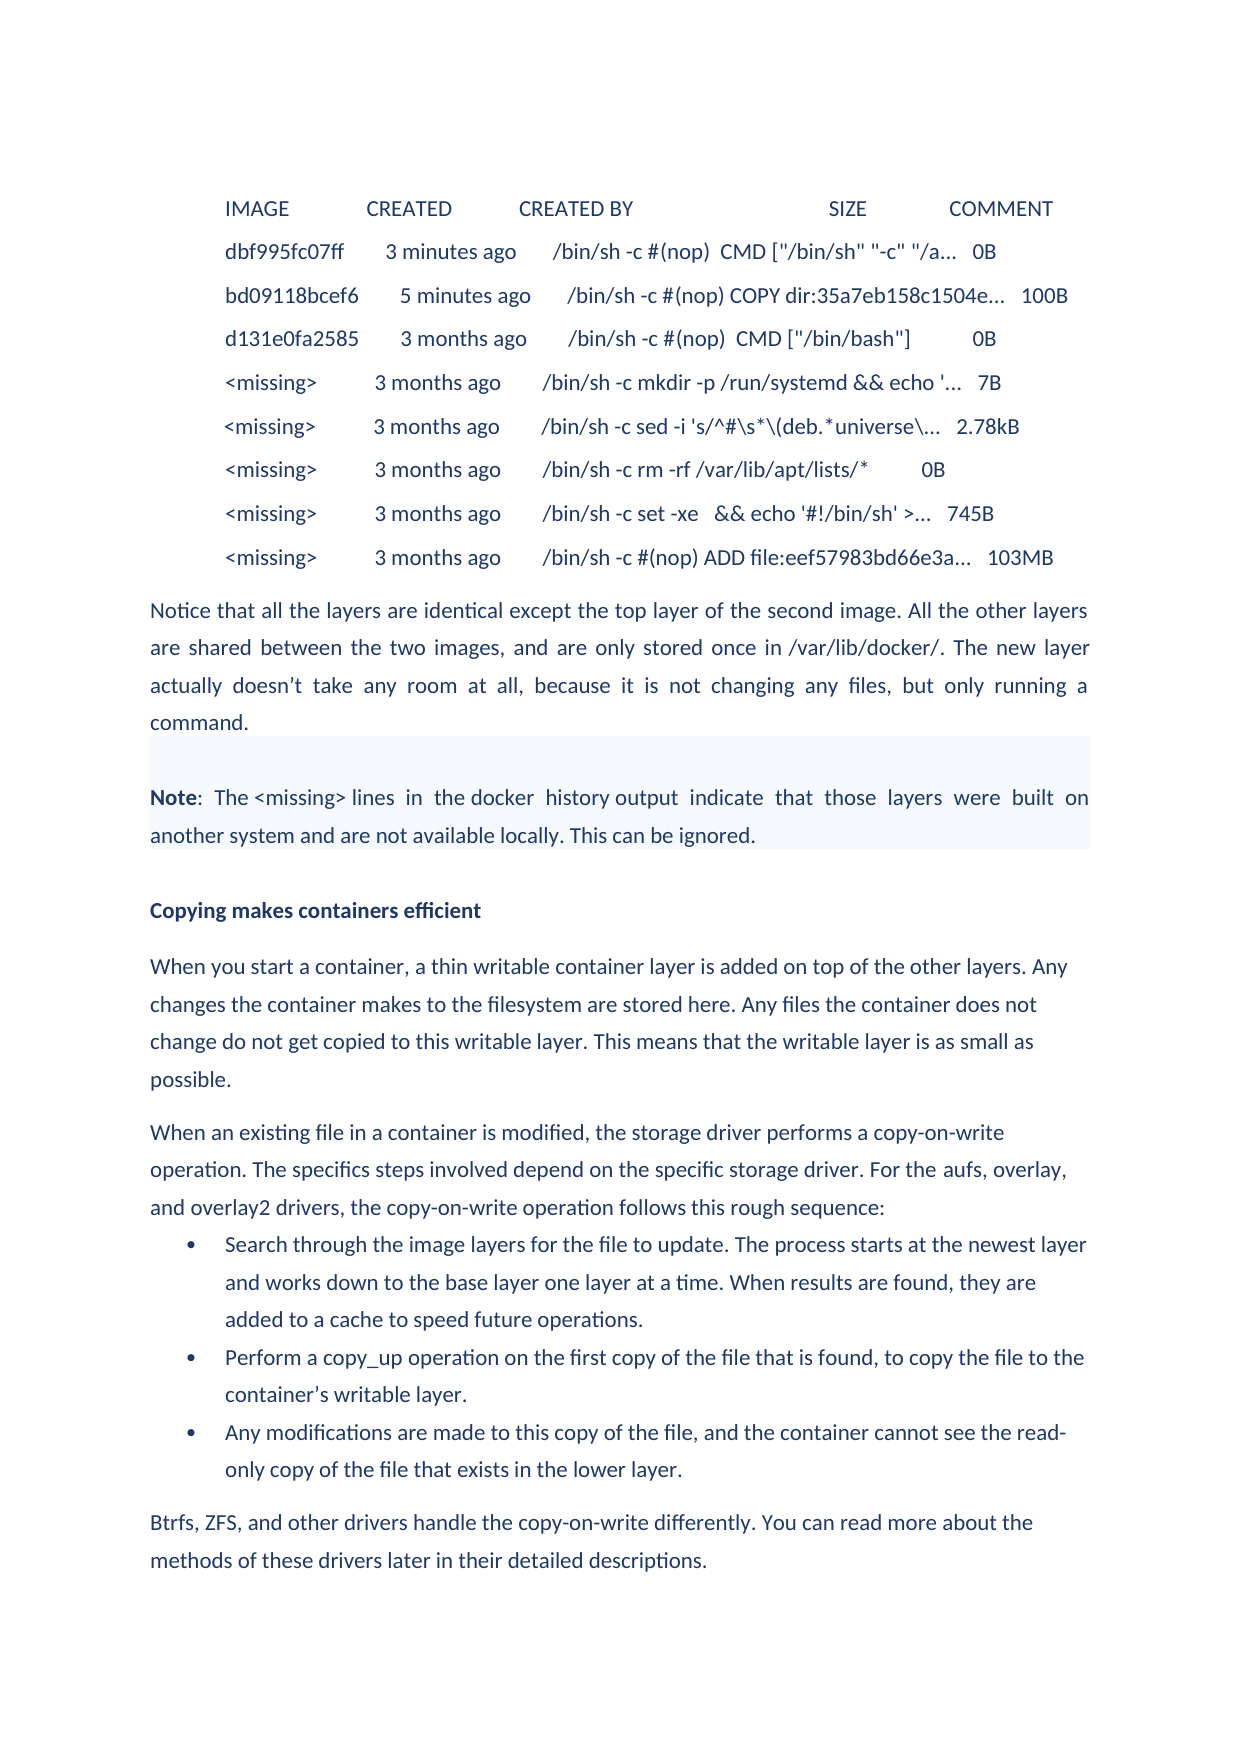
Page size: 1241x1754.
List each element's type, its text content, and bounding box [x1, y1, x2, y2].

list Perform a copy_up operation on the first copy of the file that is found, to copy the file to the container’s writable layer. [187, 1333, 1090, 1408]
text Btrfs, ZFS, and other drivers handle the copy-on-write differently. You can read more about the methods of these drivers later in their detailed descriptions. [150, 1499, 1090, 1574]
text Copying makes containers efficient [150, 896, 1090, 924]
list Any modifications are made to this copy of the file, and the container cannot see the read-only copy of the file that exists in the lower layer. [187, 1408, 1090, 1483]
list Search through the image layers for the file to update. The process starts at the newest layer and works down to the base layer one layer at a time. When results are found, they are added to a cache to speed future operations. [187, 1221, 1090, 1333]
text <missing> 3 months ago /bin/sh -c sed -i 's/^#\s*\(deb.*universe\... 2.78kB [187, 412, 1090, 440]
text When an existing file in a container is modified, the storage driver performs a copy-on-write operation. The specifics steps involved depend on the specific storage driver. For the aufs, overlay, and overlay2 drivers, the copy-on-write operation follows this rough sequence: [150, 1108, 1090, 1221]
text dbf995fc07ff 3 minutes ago /bin/sh -c #(nop) CMD ["/bin/sh" "-c" "/a... 0B [225, 237, 1090, 265]
text When you start a container, a thin writable container layer is added on top of the other layers. Any changes the container makes to the filesystem are stored here. Any files the container does not change do not get copied to this writable layer. This means that the writable layer is as small as possible. [150, 943, 1090, 1093]
text <missing> 3 months ago /bin/sh -c #(nop) ADD file:eef57983bd66e3a... 103MB [225, 543, 1090, 571]
text <missing> 3 months ago /bin/sh -c mkdir -p /run/systemd && echo '... 7B [225, 368, 1090, 396]
text bd09118bcef6 5 minutes ago /bin/sh -c #(nop) COPY dir:35a7eb158c1504e... 100B [225, 281, 1090, 309]
text <missing> 3 months ago /bin/sh -c rm -rf /var/lib/apt/lists/* 0B [225, 456, 1090, 483]
text d131e0fa2585 3 months ago /bin/sh -c #(nop) CMD ["/bin/bash"] 0B [225, 324, 1090, 353]
text Notice that all the layers are identical except the top layer of the second image. All the other layers are shared between the two images, and are only stored once in /var/lib/docker/. The new layer actually doesn’t take any room at all, because it is not changing any files, but only running a command. [150, 586, 1090, 736]
text <missing> 3 months ago /bin/sh -c set -xe && echo '#!/bin/sh' >... 745B [225, 499, 1090, 527]
text Note: The <missing> lines in the docker history output indicate that those layers were built on another system and are not available locally. This can be ignored. [150, 774, 1090, 849]
text IMAGE CREATED CREATED BY SIZE COMMENT [225, 194, 1090, 222]
